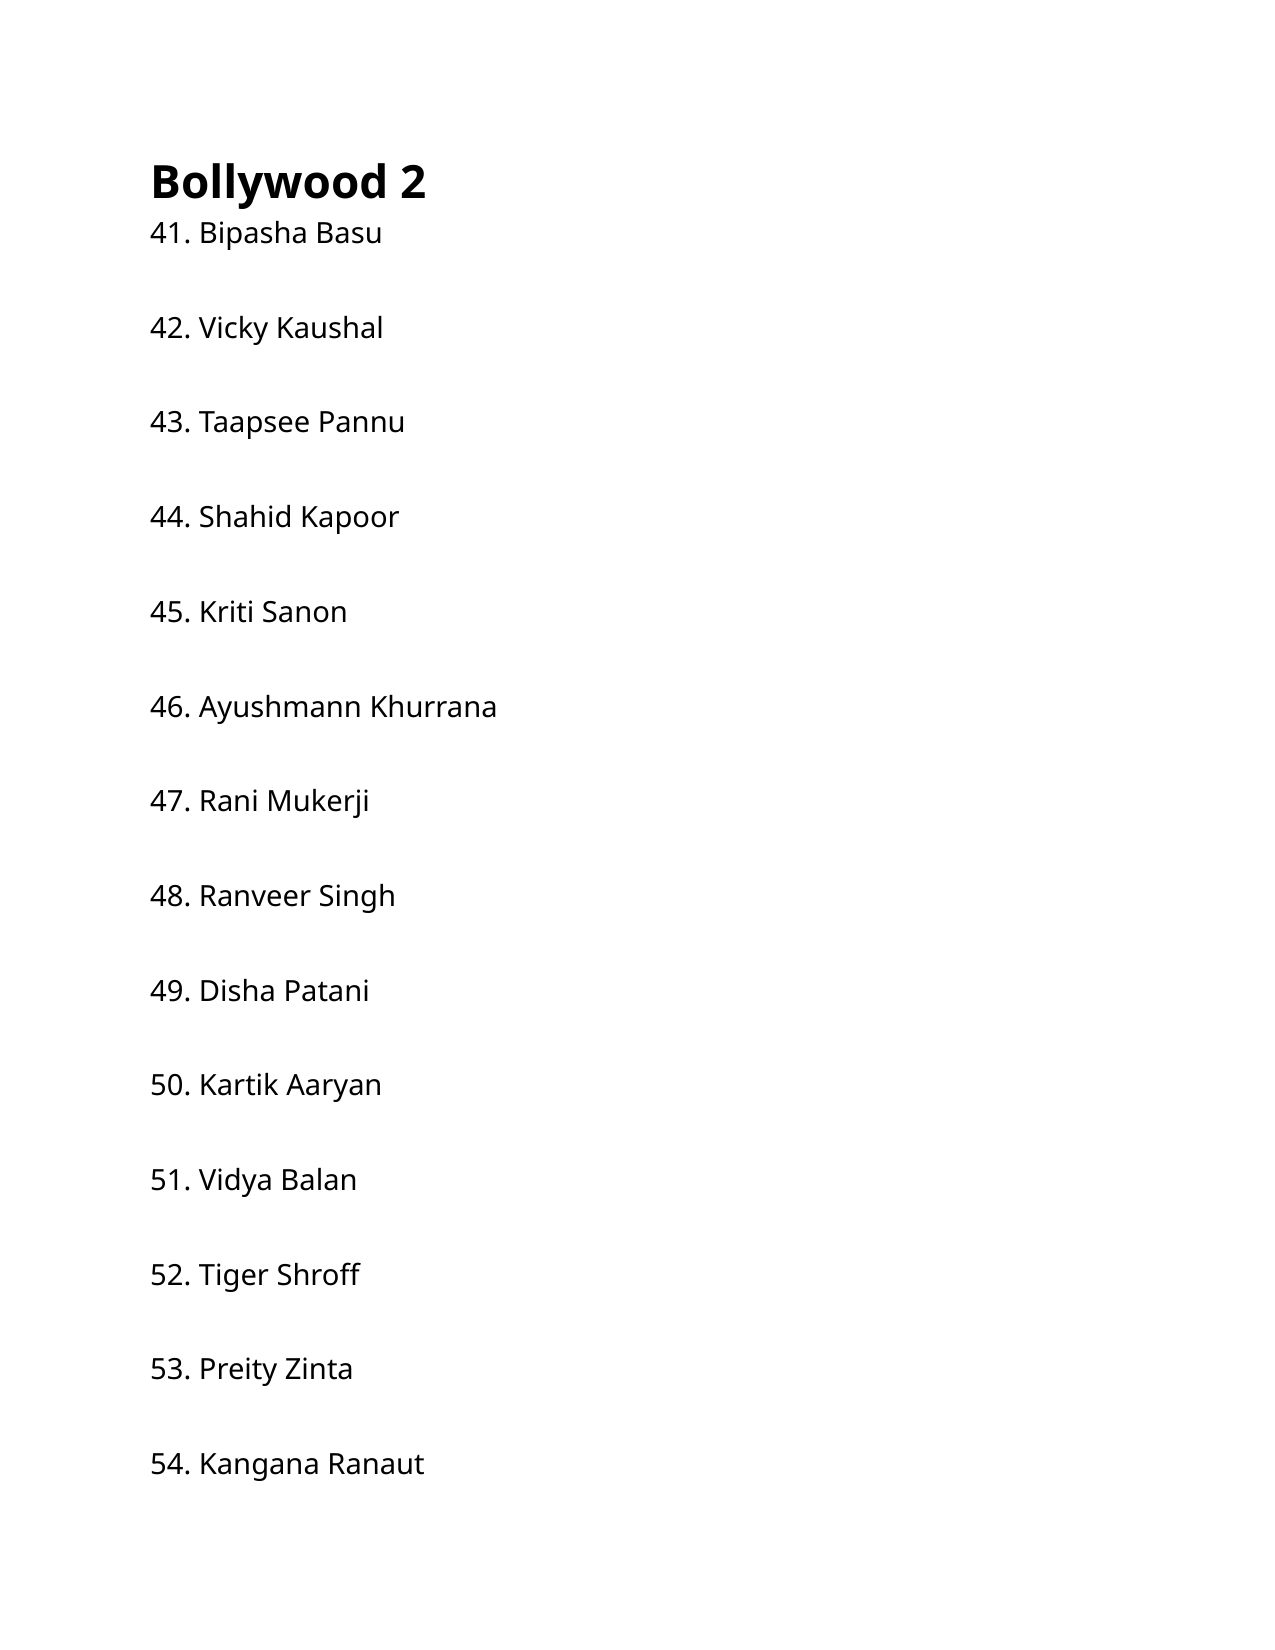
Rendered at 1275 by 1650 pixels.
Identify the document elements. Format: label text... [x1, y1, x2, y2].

text Bollywood 2 [150, 150, 1125, 212]
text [150, 212, 1125, 1485]
